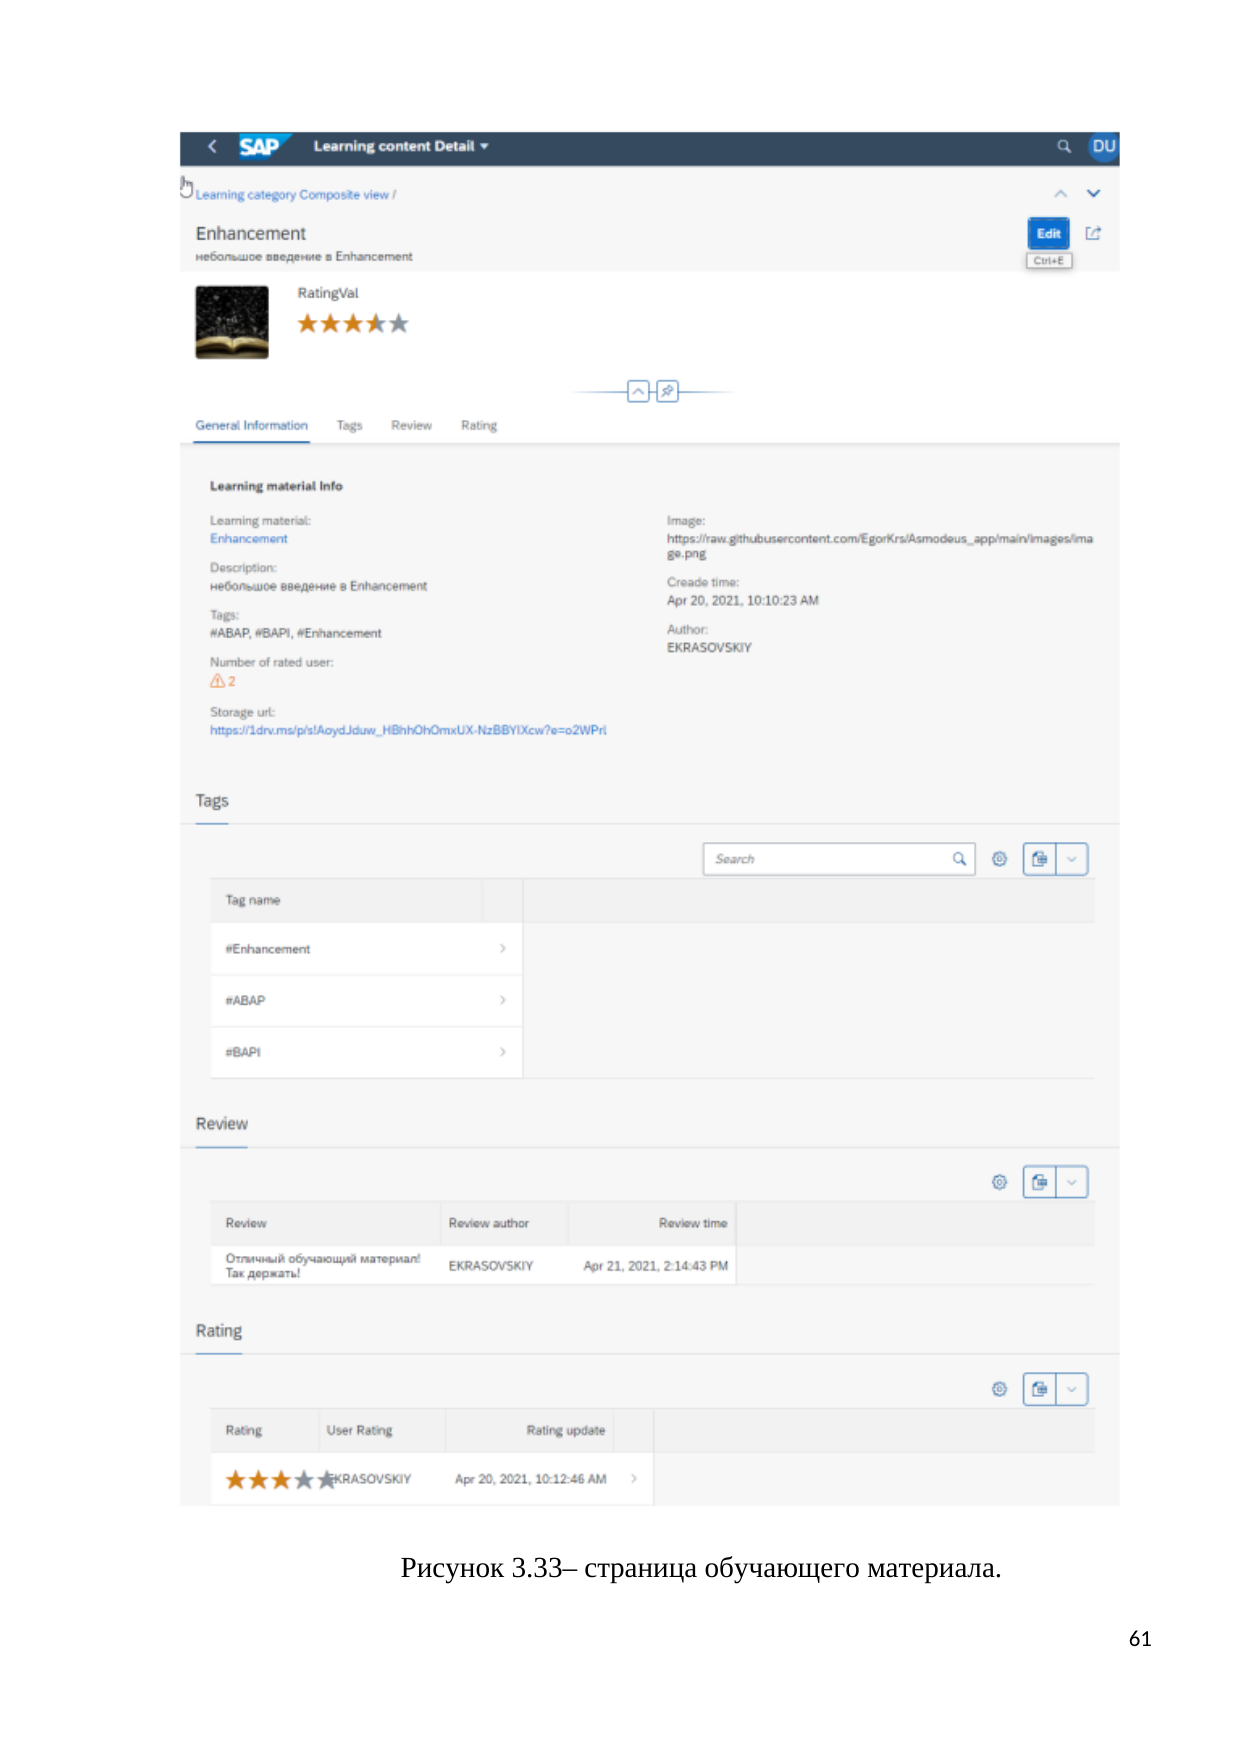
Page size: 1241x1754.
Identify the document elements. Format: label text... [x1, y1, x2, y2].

text Рисунок 3.33– страница обучающего материала. [177, 1550, 1152, 1583]
